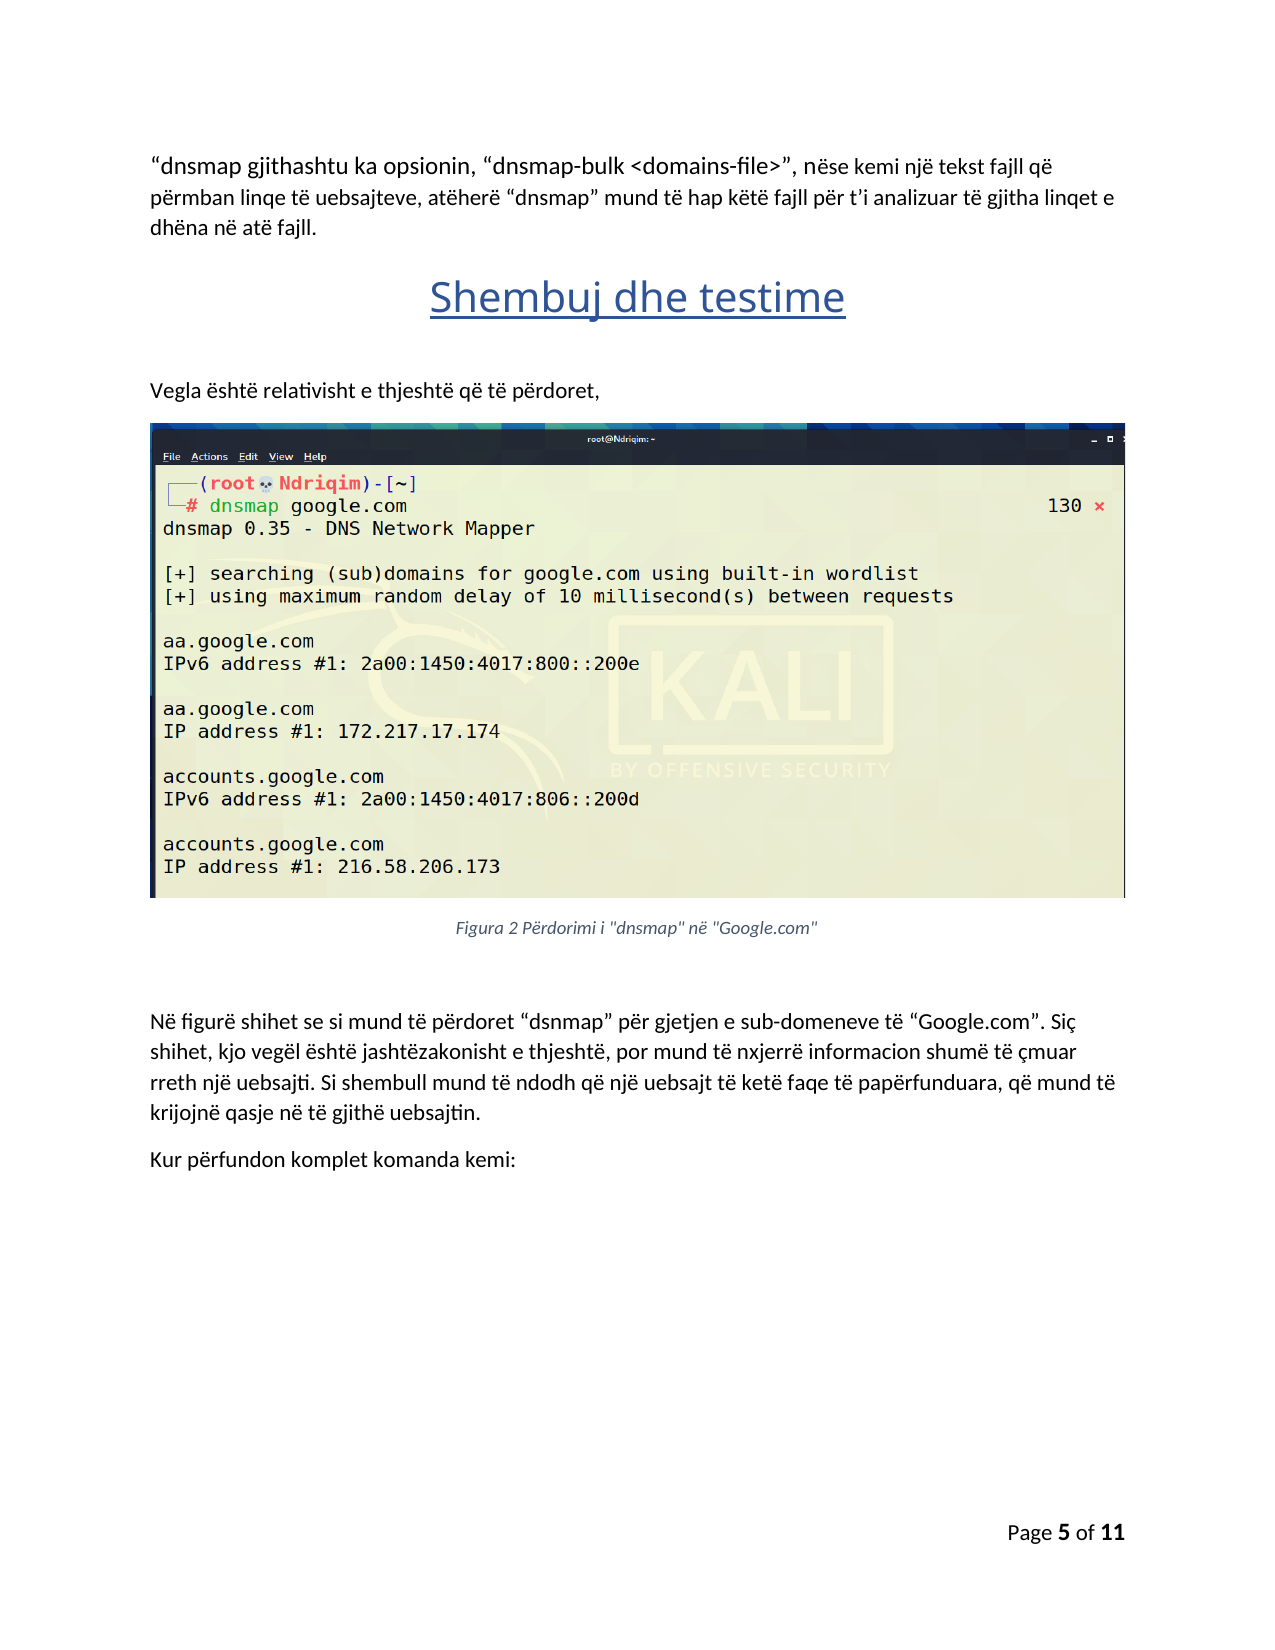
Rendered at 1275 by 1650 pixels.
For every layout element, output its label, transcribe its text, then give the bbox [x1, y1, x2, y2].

subtitle Shembuj dhe testime [150, 268, 1125, 325]
text “dnsmap gjithashtu ka opsionin, “dnsmap-bulk <domains-file>”, nëse kemi një tekst fajll që përmban linqe të uebsajteve, atëherë “dnsmap” mund të hap këtë fajll për t’i analizuar të gjitha linqet e dhëna në atë fajll. [150, 150, 1125, 241]
text Vegla është relativisht e thjeshtë që të përdoret, [150, 376, 1125, 404]
picture [150, 423, 1125, 898]
text Në figurë shihet se si mund të përdoret “dsnmap” për gjetjen e sub-domeneve të “Google.com”. Siç shihet, kjo vegël është jashtëzakonisht e thjeshtë, por mund të nxjerrë informacion shumë të çmuar rreth një uebsajti. Si shembull mund të ndodh që një uebsajt të ketë faqe të papërfunduara, që mund të krijojnë qasje në të gjithë uebsajtin. [150, 1007, 1125, 1126]
text Kur përfundon komplet komanda kemi: [150, 1145, 1125, 1173]
